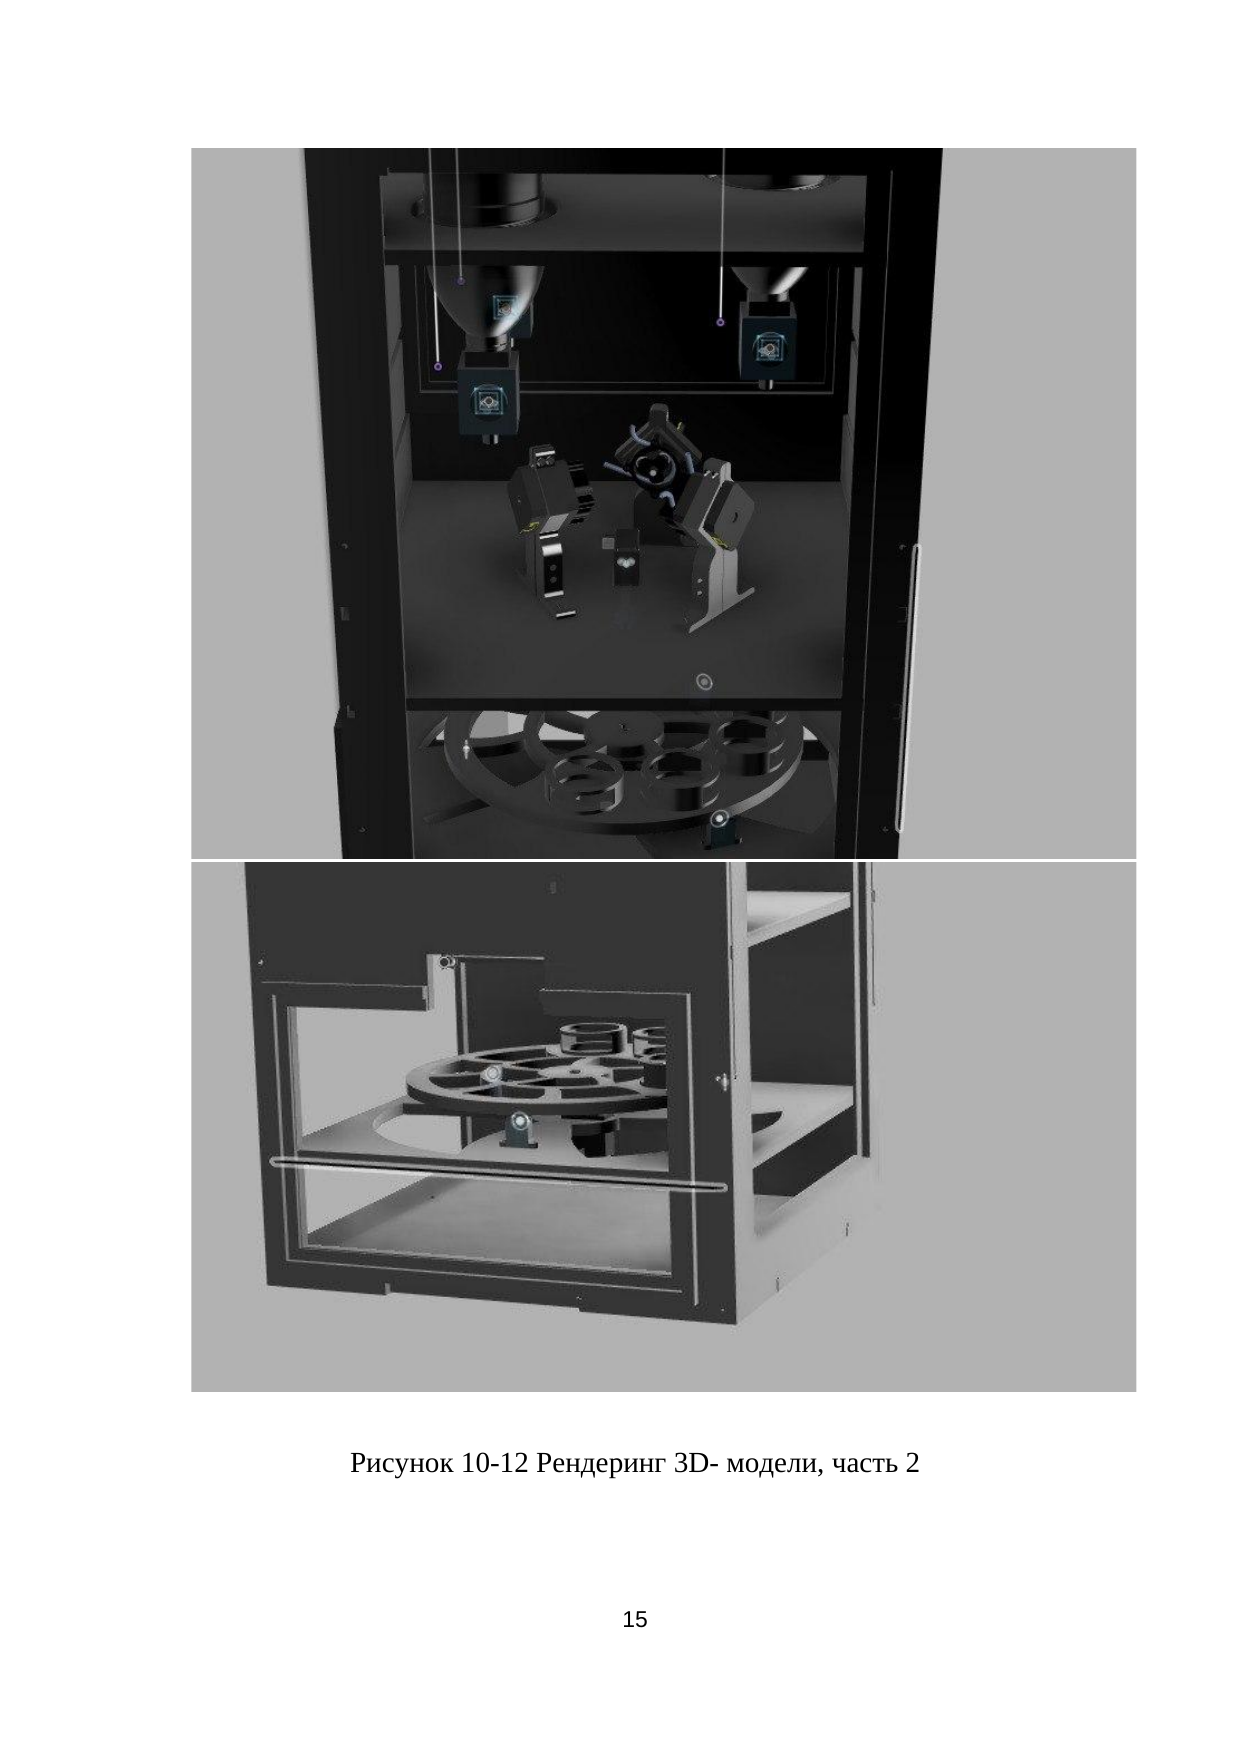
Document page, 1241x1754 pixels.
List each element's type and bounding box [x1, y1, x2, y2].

picture [191, 148, 1137, 859]
picture [191, 862, 1137, 1392]
